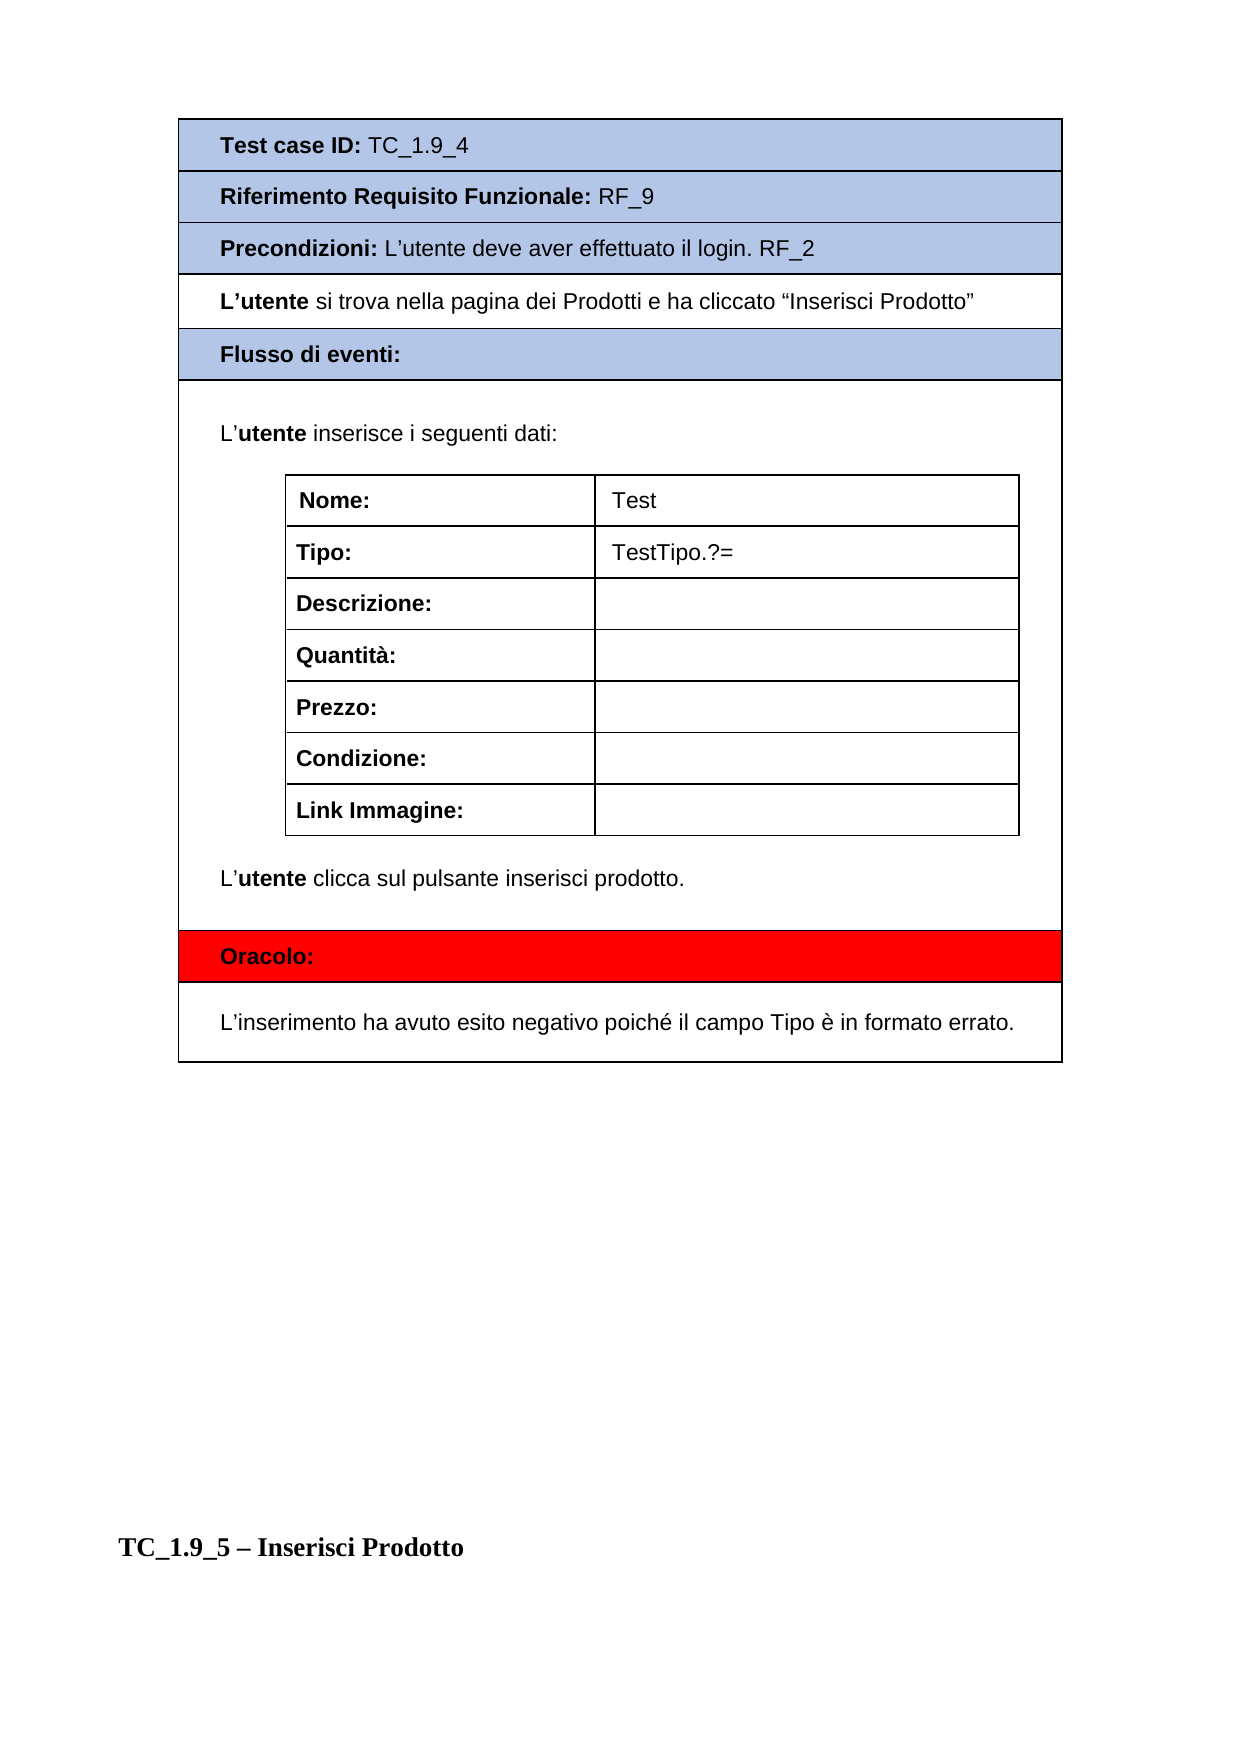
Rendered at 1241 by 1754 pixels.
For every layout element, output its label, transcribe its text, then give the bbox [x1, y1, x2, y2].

table_cell Riferimento Requisito Funzionale: ​RF_9 [179, 172, 1061, 221]
table_cell L’utente ​si trova nella pagina dei Prodotti e ha cliccato “Inserisci Prodotto” [179, 275, 1061, 328]
subtitle TC_1.9_5 – Inserisci Prodotto [118, 1531, 1122, 1563]
table_cell Precondizioni: L’utente deve aver effettuato il login. RF_2 [179, 223, 1061, 273]
table_cell L’inserimento ha avuto esito negativo poiché il campo Tipo è in formato errato. [179, 983, 1061, 1061]
table_cell Flusso di eventi: [179, 329, 1061, 379]
table_cell L’​utente​ inserisce i seguenti dati: L’​utente​ clicca sul pulsante inserisci prodotto. [179, 381, 1061, 929]
table_cell Oracolo: [179, 931, 1061, 981]
table_header Test case ID: ​TC_1.9_4 [179, 120, 1061, 170]
